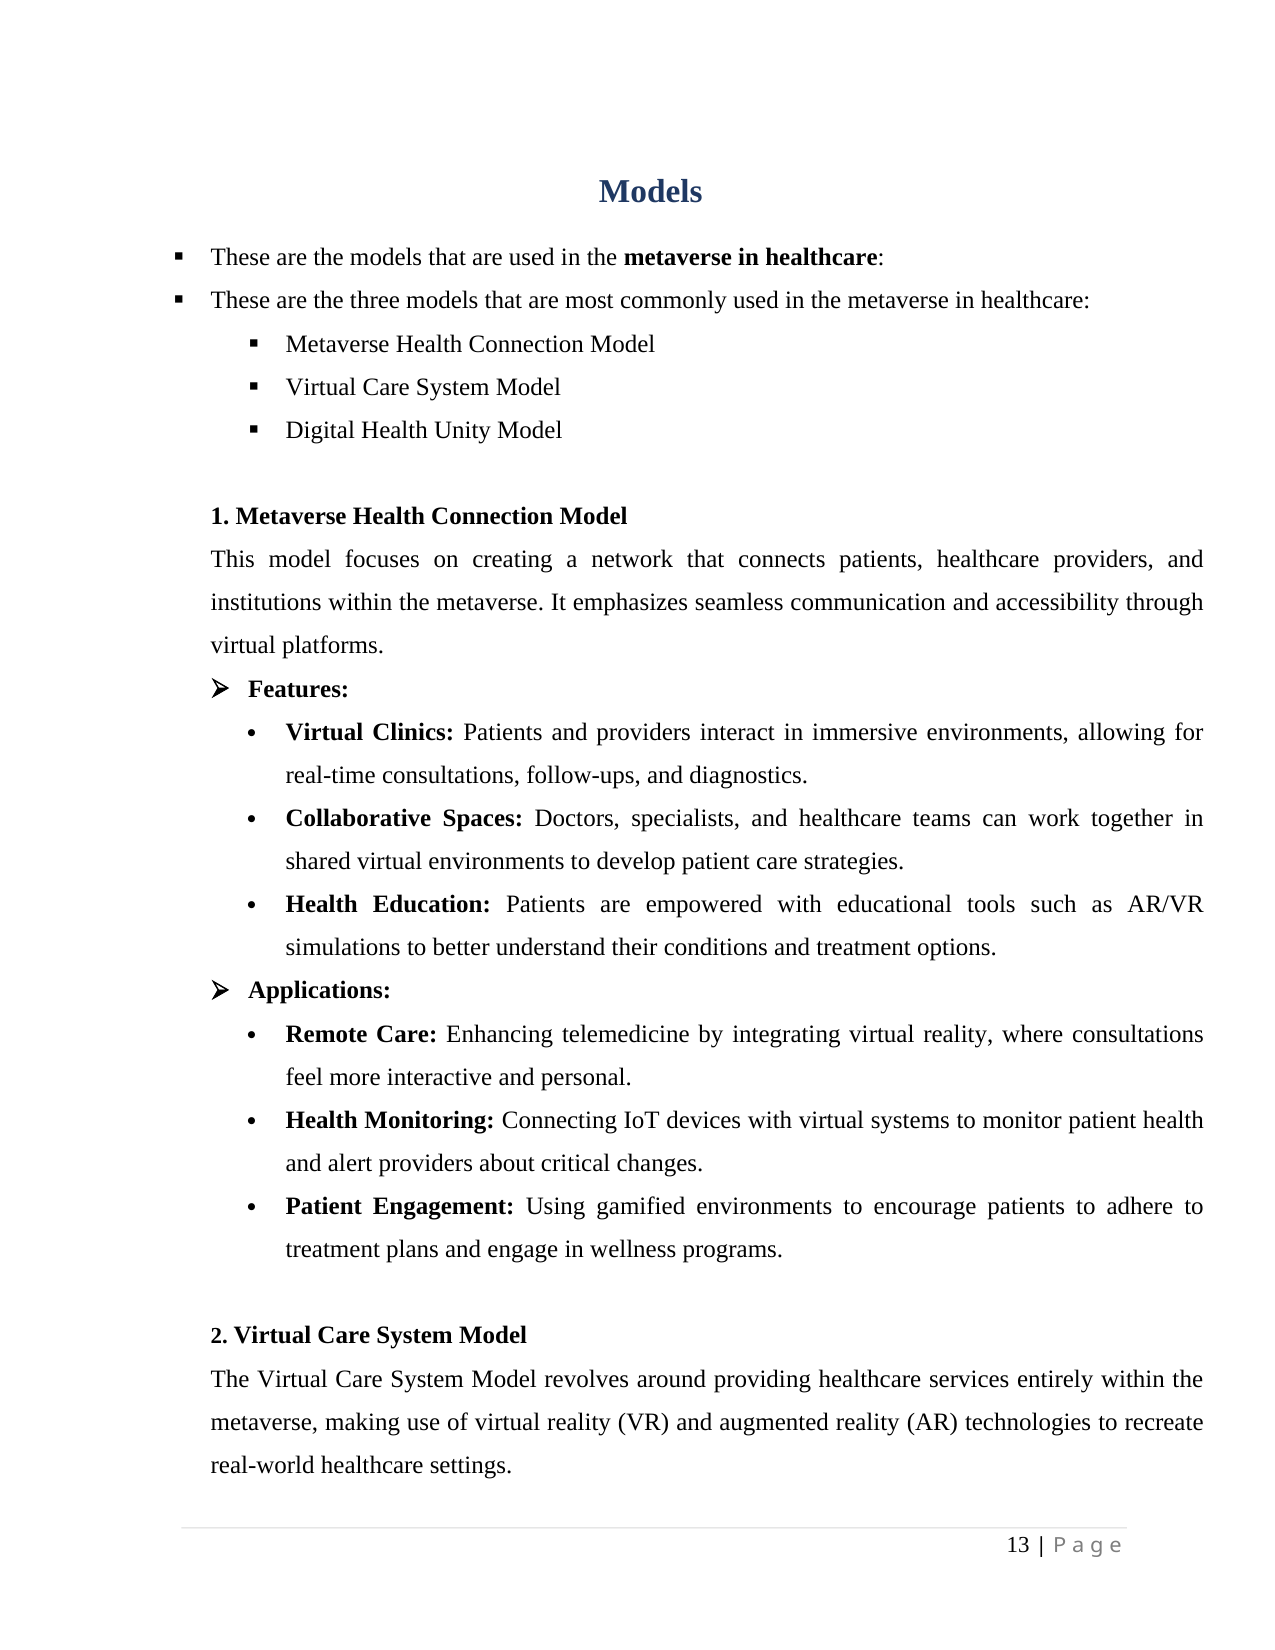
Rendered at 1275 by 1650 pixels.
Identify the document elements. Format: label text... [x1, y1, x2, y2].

list Health Monitoring: Connecting IoT devices with virtual systems to monitor patient health and alert providers about critical changes. [248, 1105, 1205, 1177]
subtitle Models [348, 171, 954, 210]
list Virtual Clinics: Patients and providers interact in immersive environments, allowing for real-time consultations, follow-ups, and diagnostics. [248, 717, 1205, 789]
list Health Education: Patients are empowered with educational tools such as AR/VR simulations to better understand their conditions and treatment options. [248, 889, 1205, 961]
list Digital Health Unity Model [248, 415, 1205, 444]
list Features: [210, 674, 1205, 702]
text 1. Metaverse Health Connection Model [210, 501, 1205, 530]
list Collaborative Spaces: Doctors, specialists, and healthcare teams can work together in shared virtual environments to develop patient care strategies. [248, 803, 1205, 875]
text 2. Virtual Care System Model [210, 1321, 1205, 1349]
list Applications: [210, 976, 1205, 1004]
list Patient Engagement: Using gamified environments to encourage patients to adhere to treatment plans and engage in wellness programs. [248, 1191, 1205, 1263]
text The Virtual Care System Model revolves around providing healthcare services entirely within the metaverse, making use of virtual reality (VR) and augmented reality (AR) technologies to recreate real-world healthcare settings. [210, 1364, 1205, 1479]
list Remote Care: Enhancing telemedicine by integrating virtual reality, where consultations feel more interactive and personal. [248, 1019, 1205, 1091]
text This model focuses on creating a network that connects patients, healthcare providers, and institutions within the metaverse. It emphasizes seamless communication and accessibility through virtual platforms. [210, 544, 1205, 659]
list These are the models that are used in the metaverse in healthcare: [173, 242, 1187, 271]
list Virtual Care System Model [248, 372, 1205, 401]
list Metaverse Health Connection Model [248, 329, 1205, 357]
list These are the three models that are most commonly used in the metaverse in healthcare: [173, 286, 1205, 314]
